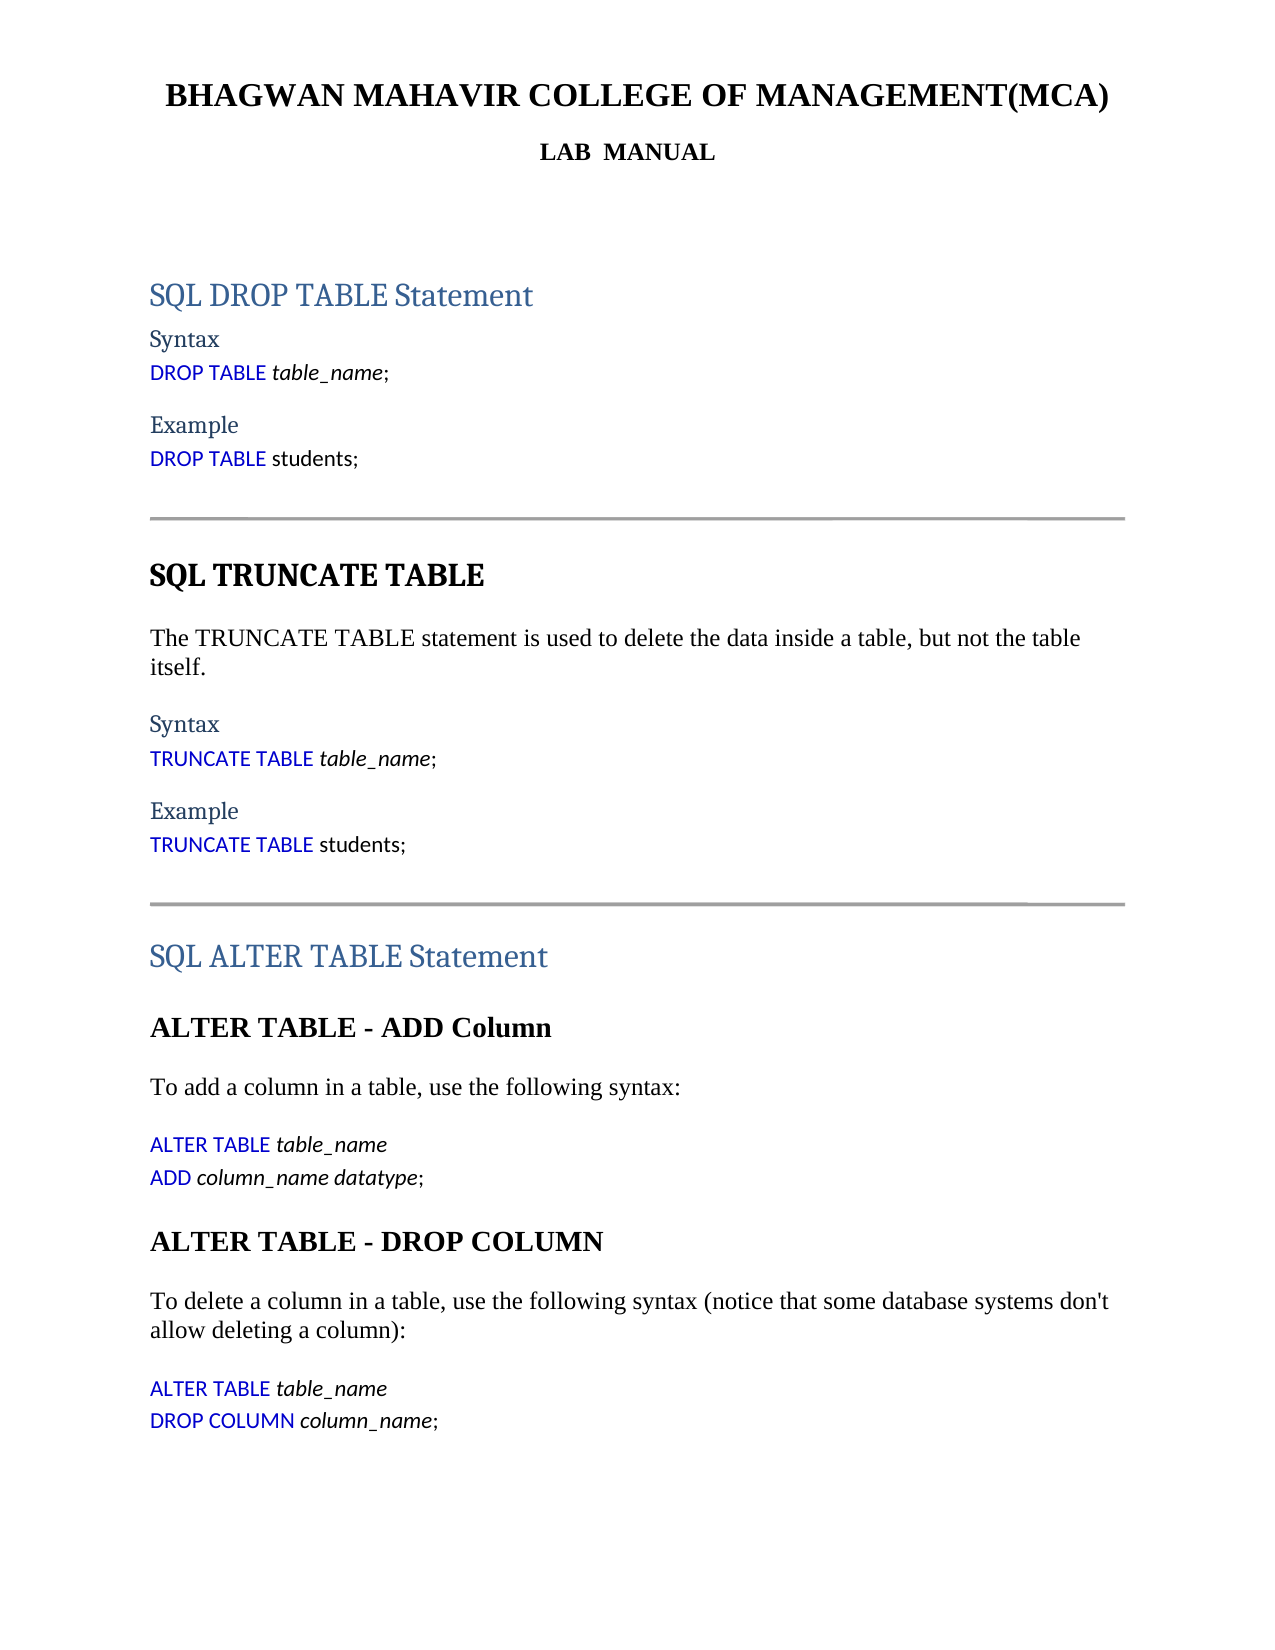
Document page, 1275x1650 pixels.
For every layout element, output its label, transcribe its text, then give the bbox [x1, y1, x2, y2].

text To add a column in a table, use the following syntax: [150, 1072, 1164, 1101]
subtitle SQL TRUNCATE TABLE [150, 556, 1164, 594]
text Example [150, 797, 1164, 825]
text ADD column_name datatype; [150, 1163, 1164, 1191]
text Syntax [150, 710, 1164, 739]
subtitle SQL ALTER TABLE Statement [150, 937, 1164, 976]
text Example [150, 411, 1164, 440]
subtitle SQL DROP TABLE Statement [150, 277, 1164, 315]
text DROP TABLE table_name; [150, 358, 1164, 386]
text Syntax [150, 325, 1164, 354]
text ALTER TABLE - DROP COLUMN [150, 1224, 1164, 1258]
text ALTER TABLE - ADD Column [150, 1010, 1164, 1043]
text DROP COLUMN column_name; [150, 1406, 1164, 1434]
text ALTER TABLE table_name [150, 1131, 1164, 1158]
text TRUNCATE TABLE students; [150, 830, 1164, 858]
text The TRUNCATE TABLE statement is used to delete the data inside a table, but not the table itself. [150, 623, 1083, 681]
text To delete a column in a table, use the following syntax (notice that some database systems don't allow deleting a column): [150, 1286, 1126, 1344]
text DROP TABLE students; [150, 444, 1164, 473]
text ALTER TABLE table_name [150, 1374, 1164, 1402]
text TRUNCATE TABLE table_name; [150, 744, 1164, 772]
